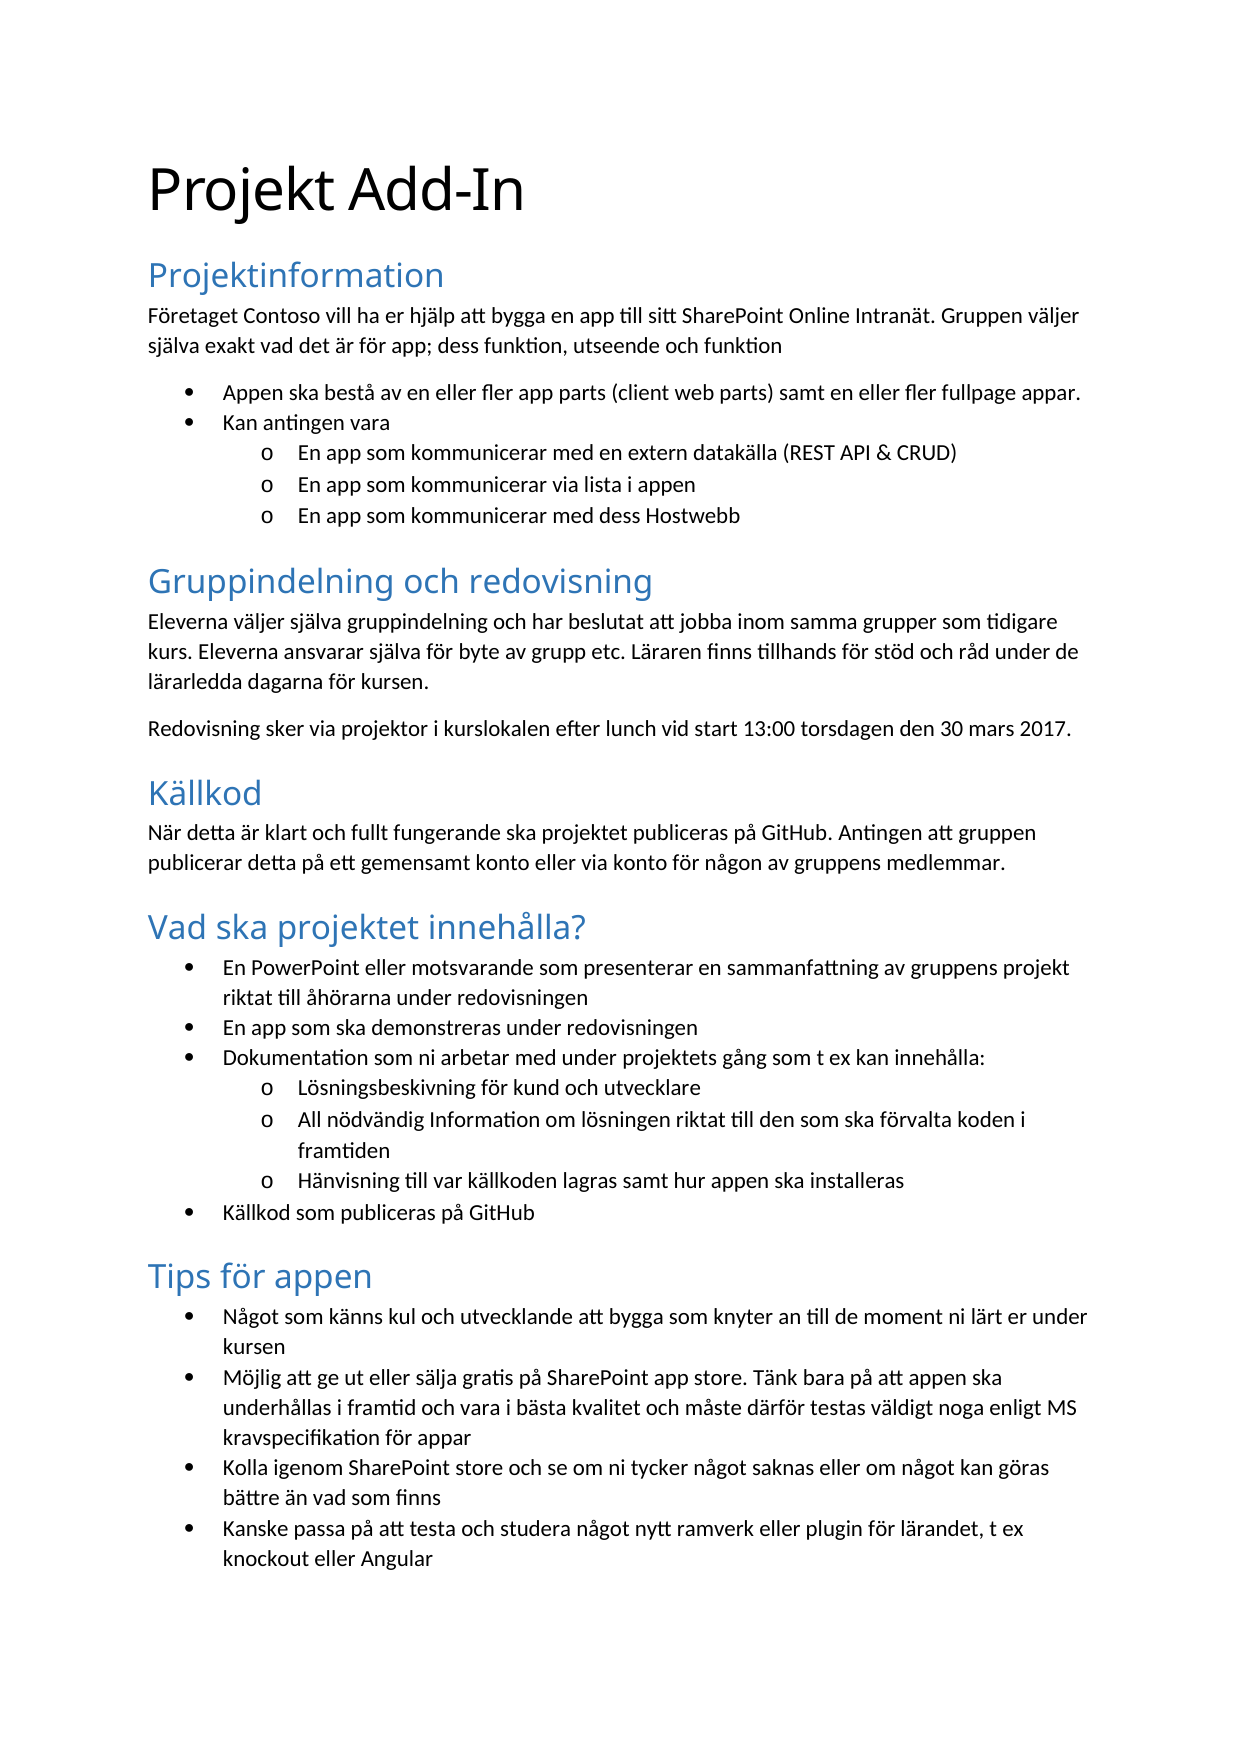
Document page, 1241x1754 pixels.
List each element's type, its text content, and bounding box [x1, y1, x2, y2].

list Appen ska bestå av en eller fler app parts (client web parts) samt en eller fler fullpage appar. [185, 378, 1093, 406]
list Kanske passa på att testa och studera något nytt ramverk eller plugin för lärandet, t ex knockout eller Angular [185, 1514, 1093, 1572]
subtitle Tips för appen [148, 1253, 1093, 1299]
list Något som känns kul och utvecklande att bygga som knyter an till de moment ni lärt er under kursen [185, 1302, 1093, 1360]
text När detta är klart och fullt fungerande ska projektet publiceras på GitHub. Antingen att gruppen publicerar detta på ett gemensamt konto eller via konto för någon av gruppens medlemmar. [148, 818, 1093, 877]
subtitle Gruppindelning och redovisning [148, 558, 1093, 603]
list All nödvändig Information om lösningen riktat till den som ska förvalta koden i framtiden [260, 1105, 1093, 1164]
text Redovisning sker via projektor i kurslokalen efter lunch vid start 13:00 torsdagen den 30 mars 2017. [148, 714, 1093, 742]
subtitle Källkod [148, 769, 1093, 815]
list En PowerPoint eller motsvarande som presenterar en sammanfattning av gruppens projekt riktat till åhörarna under redovisningen [185, 953, 1093, 1011]
list En app som ska demonstreras under redovisningen [185, 1013, 1093, 1041]
list Lösningsbeskivning för kund och utvecklare [260, 1073, 1093, 1103]
list Kan antingen vara [185, 408, 1093, 436]
text Företaget Contoso vill ha er hjälp att bygga en app till sitt SharePoint Online Intranät. Gruppen väljer själva exakt vad det är för app; dess funktion, utseende och funktion [148, 301, 1093, 359]
list Hänvisning till var källkoden lagras samt hur appen ska installeras [260, 1167, 1093, 1196]
list En app som kommunicerar med dess Hostwebb [260, 501, 1093, 531]
subtitle Vad ska projektet innehålla? [148, 904, 1093, 949]
list Källkod som publiceras på GitHub [185, 1198, 1093, 1226]
text Eleverna väljer själva gruppindelning och har beslutat att jobba inom samma grupper som tidigare kurs. Eleverna ansvarar själva för byte av grupp etc. Läraren finns tillhands för stöd och råd under de lärarledda dagarna för kursen. [148, 607, 1093, 695]
subtitle Projektinformation [148, 252, 1093, 297]
list En app som kommunicerar med en extern datakälla (REST API & CRUD) [260, 438, 1093, 468]
list En app som kommunicerar via lista i appen [260, 470, 1093, 499]
list Dokumentation som ni arbetar med under projektets gång som t ex kan innehålla: [185, 1043, 1093, 1071]
list Möjlig att ge ut eller sälja gratis på SharePoint app store. Tänk bara på att appen ska underhållas i framtid och vara i bästa kvalitet och måste därför testas väldigt noga enligt MS kravspecifikation för appar [185, 1363, 1093, 1451]
list Kolla igenom SharePoint store och se om ni tycker något saknas eller om något kan göras bättre än vad som finns [185, 1453, 1093, 1511]
title Projekt Add-In [148, 148, 1093, 227]
